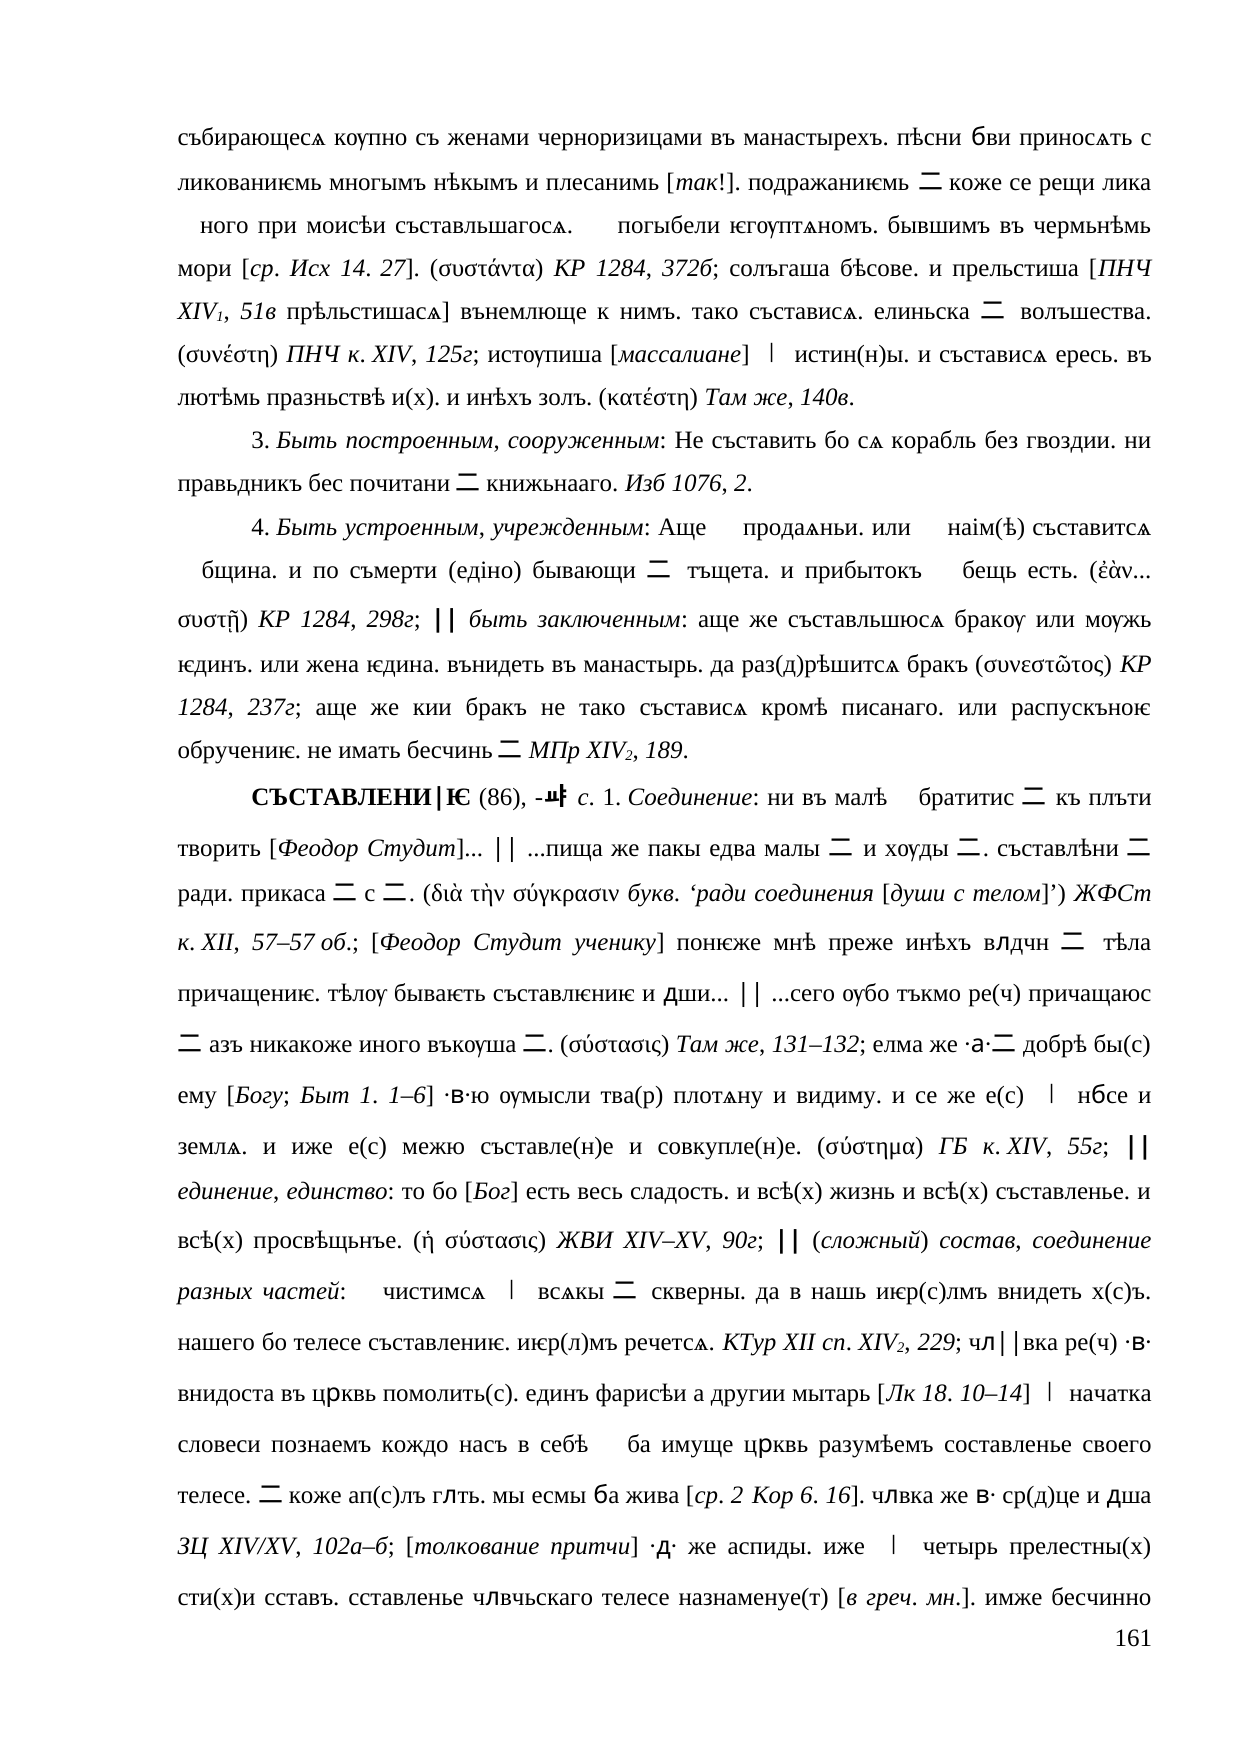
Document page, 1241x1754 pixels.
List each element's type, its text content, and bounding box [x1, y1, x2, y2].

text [177, 118, 1152, 411]
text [177, 778, 1152, 1613]
text 4. Быть устроенным, учрежденным: Аще ㆏ продаѧньи. или ㆏ наім(ѣ) съставитcѧ ㆏бщина. и по съмерти (едіно) бывающи㆓ тъщета. и прибытокъ ㆏бещь есть. (ἐὰν... συστῇ) КР 1284, 298г; || быть заключенным: аще же съставльшюcѧ бракѹ или мѹжь ѥдинъ. или жена ѥдина. вънидеть въ манастырь. да раз(д)рѣшитcѧ бракъ (συνεστῶτος) КР 1284, 237г; аще же кии бракъ не тако съставиcѧ кромѣ писанаго. или распускъноѥ обручениѥ. не имать бесчинь㆓ МПр XIV2, 189. [177, 512, 1152, 764]
text 3. Быть построенным, сооруженным: Не съставить бо сѧ корабль без гвоздии. ни правьдникъ бес почитани㆓ книжьнааго. Изб 1076, 2. [177, 425, 1152, 497]
